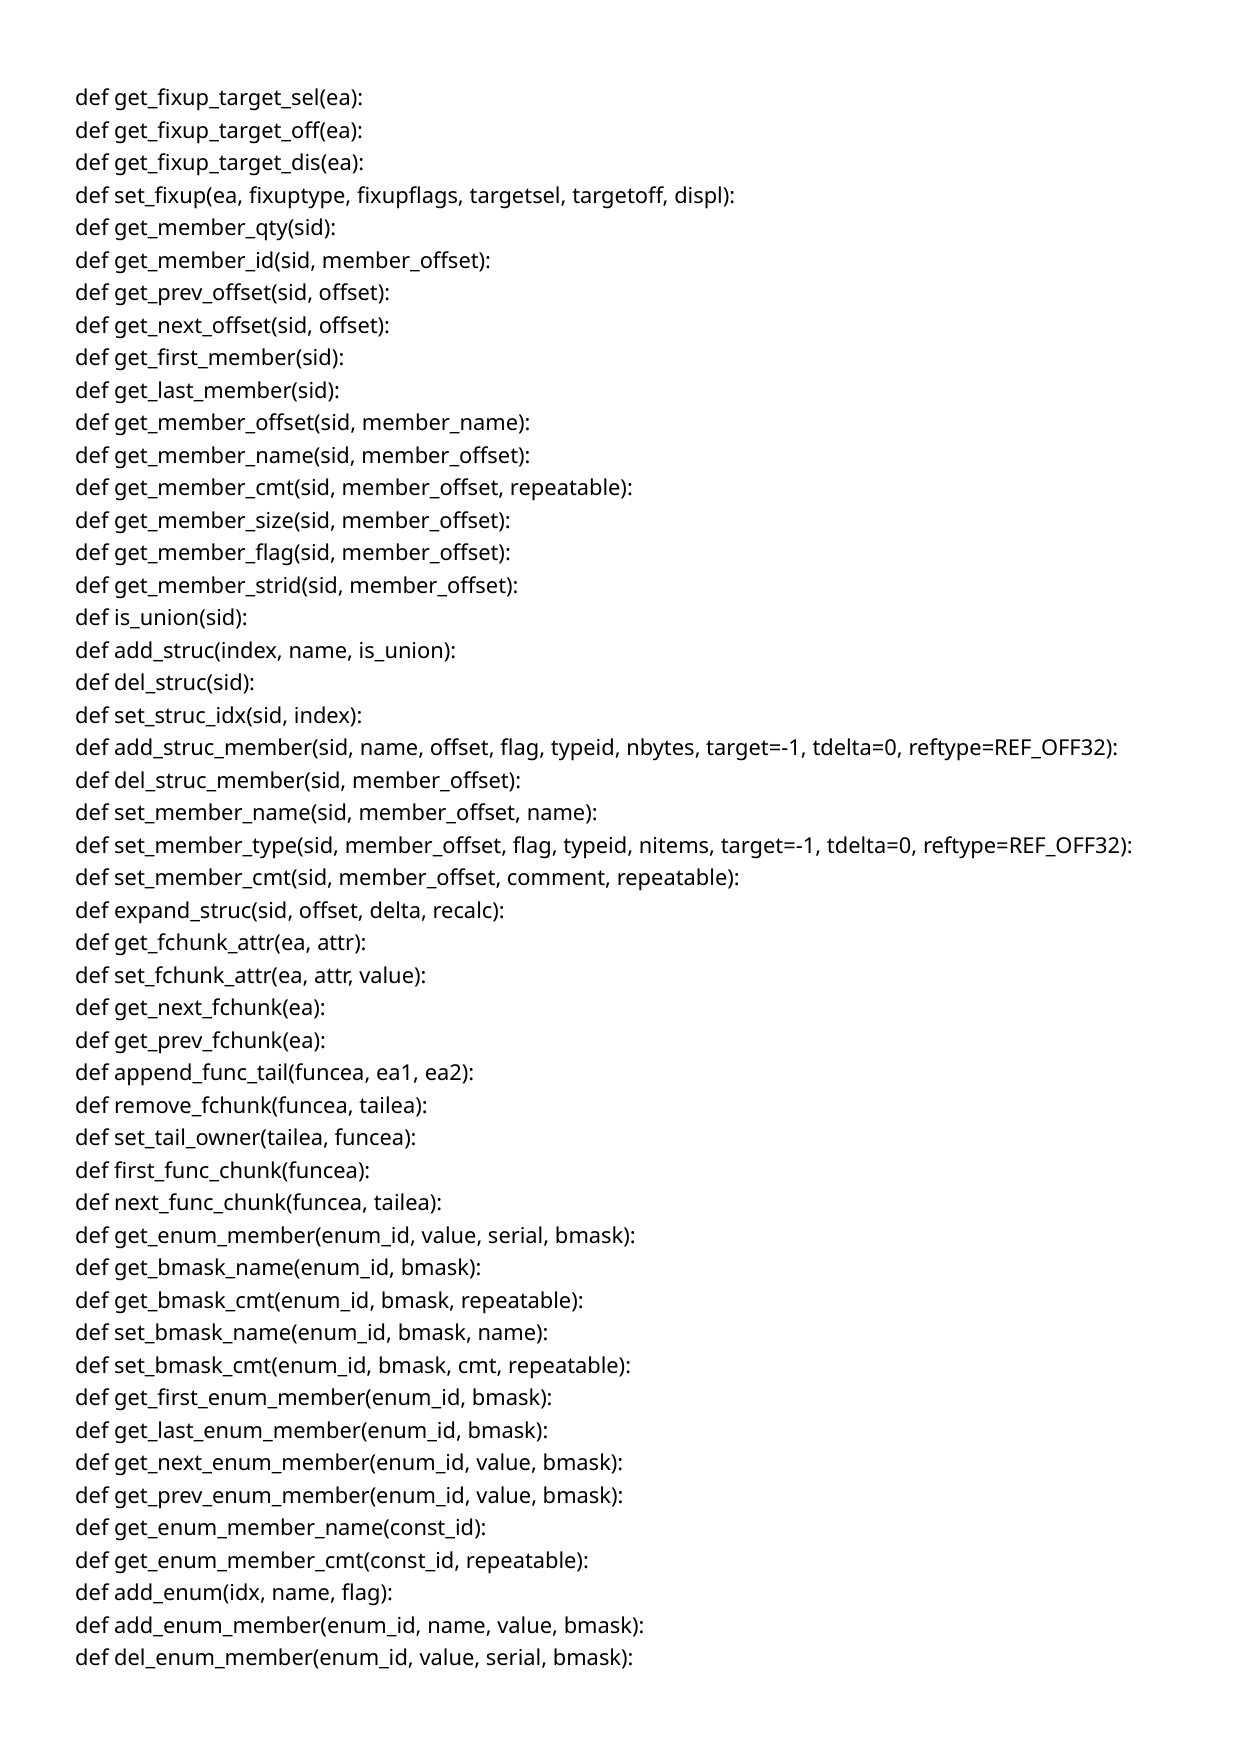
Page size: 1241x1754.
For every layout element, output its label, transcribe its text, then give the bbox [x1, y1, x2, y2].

text def set_member_cmt(sid, member_offset, comment, repeatable): [75, 861, 1165, 893]
text def get_member_offset(sid, member_name): [75, 406, 1165, 438]
text def get_bmask_name(enum_id, bmask): [75, 1251, 1165, 1283]
text def get_enum_member_name(const_id): [75, 1511, 1165, 1543]
text def get_member_id(sid, member_offset): [75, 243, 1165, 276]
text def get_next_fchunk(ea): [75, 991, 1165, 1023]
text def set_member_name(sid, member_offset, name): [75, 796, 1165, 828]
text def get_fixup_target_sel(ea): [75, 81, 1165, 113]
text def expand_struc(sid, offset, delta, recalc): [75, 893, 1165, 926]
text def add_enum(idx, name, flag): [75, 1576, 1165, 1608]
text def get_member_size(sid, member_offset): [75, 503, 1165, 536]
text def get_member_strid(sid, member_offset): [75, 568, 1165, 601]
text def get_prev_offset(sid, offset): [75, 276, 1165, 308]
text def add_struc_member(sid, name, offset, flag, typeid, nbytes, target=-1, tdelta=0, reftype=REF_OFF32): [75, 731, 1165, 763]
text def get_first_member(sid): [75, 341, 1165, 373]
text def set_bmask_cmt(enum_id, bmask, cmt, repeatable): [75, 1348, 1165, 1381]
text def set_bmask_name(enum_id, bmask, name): [75, 1316, 1165, 1348]
text def get_next_offset(sid, offset): [75, 308, 1165, 341]
text def get_fixup_target_dis(ea): [75, 146, 1165, 178]
text def add_struc(index, name, is_union): [75, 633, 1165, 666]
text def get_bmask_cmt(enum_id, bmask, repeatable): [75, 1283, 1165, 1316]
text def next_func_chunk(funcea, tailea): [75, 1186, 1165, 1218]
text def set_fixup(ea, fixuptype, fixupflags, targetsel, targetoff, displ): [75, 178, 1165, 211]
text def get_last_enum_member(enum_id, bmask): [75, 1413, 1165, 1446]
text def set_member_type(sid, member_offset, flag, typeid, nitems, target=-1, tdelta=0, reftype=REF_OFF32): [75, 828, 1165, 861]
text def get_enum_member_cmt(const_id, repeatable): [75, 1543, 1165, 1576]
text def append_func_tail(funcea, ea1, ea2): [75, 1056, 1165, 1088]
text def get_next_enum_member(enum_id, value, bmask): [75, 1446, 1165, 1478]
text def get_member_qty(sid): [75, 211, 1165, 243]
text def set_tail_owner(tailea, funcea): [75, 1121, 1165, 1153]
text def get_prev_enum_member(enum_id, value, bmask): [75, 1478, 1165, 1511]
text def get_member_name(sid, member_offset): [75, 438, 1165, 471]
text def set_fchunk_attr(ea, attr, value): [75, 958, 1165, 991]
text def get_enum_member(enum_id, value, serial, bmask): [75, 1218, 1165, 1251]
text def get_member_flag(sid, member_offset): [75, 536, 1165, 568]
text def get_fchunk_attr(ea, attr): [75, 926, 1165, 958]
text def get_last_member(sid): [75, 373, 1165, 406]
text def del_enum_member(enum_id, value, serial, bmask): [75, 1641, 1165, 1673]
text def set_struc_idx(sid, index): [75, 698, 1165, 731]
text def get_member_cmt(sid, member_offset, repeatable): [75, 471, 1165, 503]
text def get_prev_fchunk(ea): [75, 1023, 1165, 1056]
text def del_struc_member(sid, member_offset): [75, 763, 1165, 796]
text def remove_fchunk(funcea, tailea): [75, 1088, 1165, 1121]
text def is_union(sid): [75, 601, 1165, 633]
text def del_struc(sid): [75, 666, 1165, 698]
text def first_func_chunk(funcea): [75, 1153, 1165, 1186]
text def get_first_enum_member(enum_id, bmask): [75, 1381, 1165, 1413]
text def add_enum_member(enum_id, name, value, bmask): [75, 1608, 1165, 1641]
text def get_fixup_target_off(ea): [75, 113, 1165, 146]
